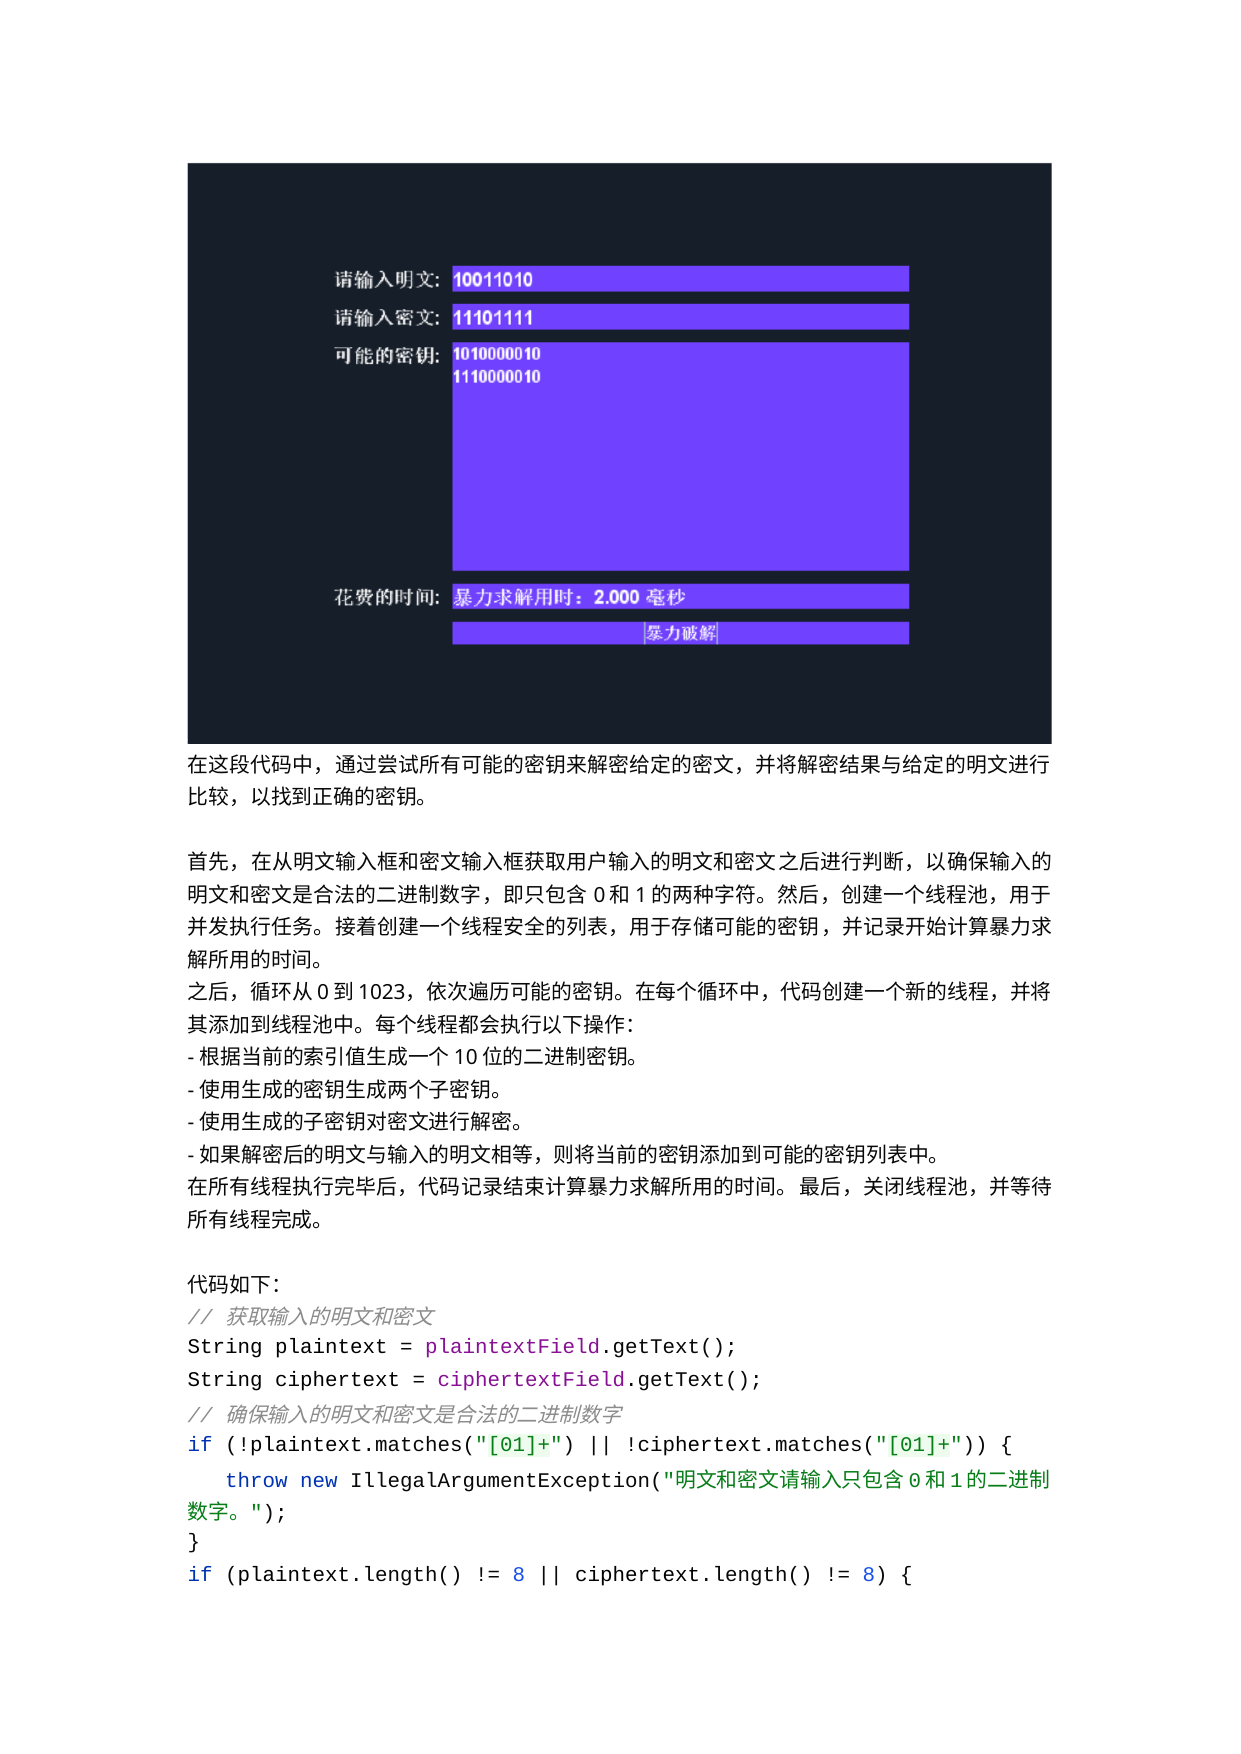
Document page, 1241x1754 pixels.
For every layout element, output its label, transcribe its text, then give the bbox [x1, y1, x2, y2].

text - 根据当前的索引值生成一个10位的二进制密钥。 [187, 1039, 1053, 1072]
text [187, 1299, 1053, 1592]
text 代码如下： [187, 1267, 1053, 1299]
text 在所有线程执行完毕后，代码记录结束计算暴力求解所用的时间。最后，关闭线程池，并等待所有线程完成。 [187, 1169, 1053, 1234]
text - 如果解密后的明文与输入的明文相等，则将当前的密钥添加到可能的密钥列表中。 [187, 1137, 1053, 1169]
picture [187, 162, 1052, 744]
text 之后，循环从0到1023，依次遍历可能的密钥。在每个循环中，代码创建一个新的线程，并将其添加到线程池中。每个线程都会执行以下操作： [187, 974, 1053, 1039]
text - 使用生成的子密钥对密文进行解密。 [187, 1104, 1053, 1137]
text - 使用生成的密钥生成两个子密钥。 [187, 1072, 1053, 1104]
text 在这段代码中，通过尝试所有可能的密钥来解密给定的密文，并将解密结果与给定的明文进行比较，以找到正确的密钥。 [187, 747, 1053, 812]
text 首先，在从明文输入框和密文输入框获取用户输入的明文和密文之后进行判断，以确保输入的明文和密文是合法的二进制数字，即只包含0和1的两种字符。然后，创建一个线程池，用于并发执行任务。接着创建一个线程安全的列表，用于存储可能的密钥，并记录开始计算暴力求解所用的时间。 [187, 844, 1053, 974]
